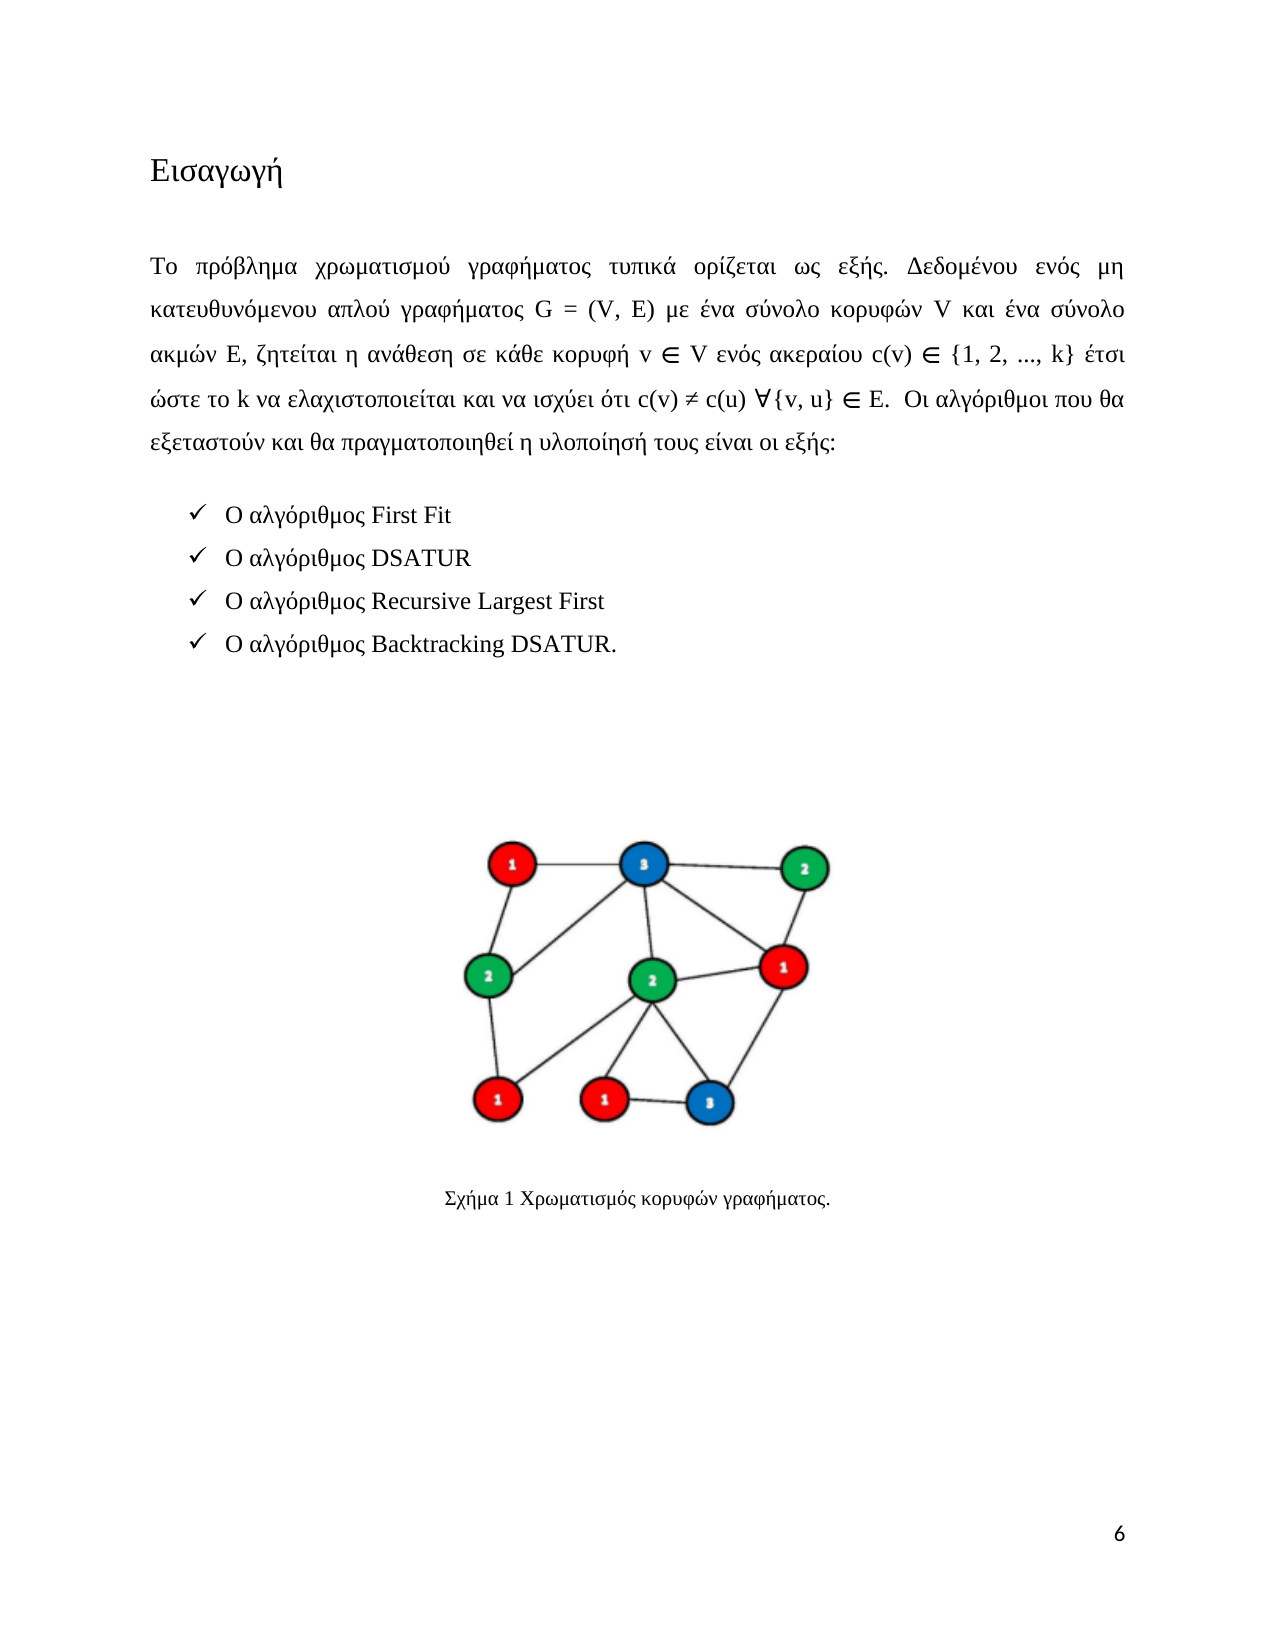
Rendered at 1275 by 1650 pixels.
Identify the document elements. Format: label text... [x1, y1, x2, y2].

picture [150, 831, 1157, 1157]
text Σχήμα 1 Χρωματισμός κορυφών γραφήματος. [150, 1186, 1125, 1210]
subtitle Εισαγωγή [150, 150, 1125, 188]
list Ο αλγόριθμος Recursive Largest First [187, 586, 1125, 615]
text Το πρόβλημα χρωματισμού γραφήματος τυπικά ορίζεται ως εξής. Δεδομένου ενός μη κατευθυνόμενου απλού γραφήματος G = (V, E) με ένα σύνολο κορυφών V και ένα σύνολο ακμών E, ζητείται η ανάθεση σε κάθε κορυφή v ∈ V ενός ακεραίου c(v) ∈ {1, 2, ..., k} έτσι ώστε το k να ελαχιστοποιείται και να ισχύει ότι c(v) ≠ c(u) ∀{v, u} ∈ E. Οι αλγόριθμοι που θα εξεταστούν και θα πραγματοποιηθεί η υλοποίησή τους είναι οι εξής: [150, 251, 1125, 456]
list Ο αλγόριθμος DSATUR [187, 543, 1125, 572]
list Ο αλγόριθμος First Fit [187, 500, 1125, 528]
list Ο αλγόριθμος Backtracking DSATUR. [187, 629, 1125, 658]
